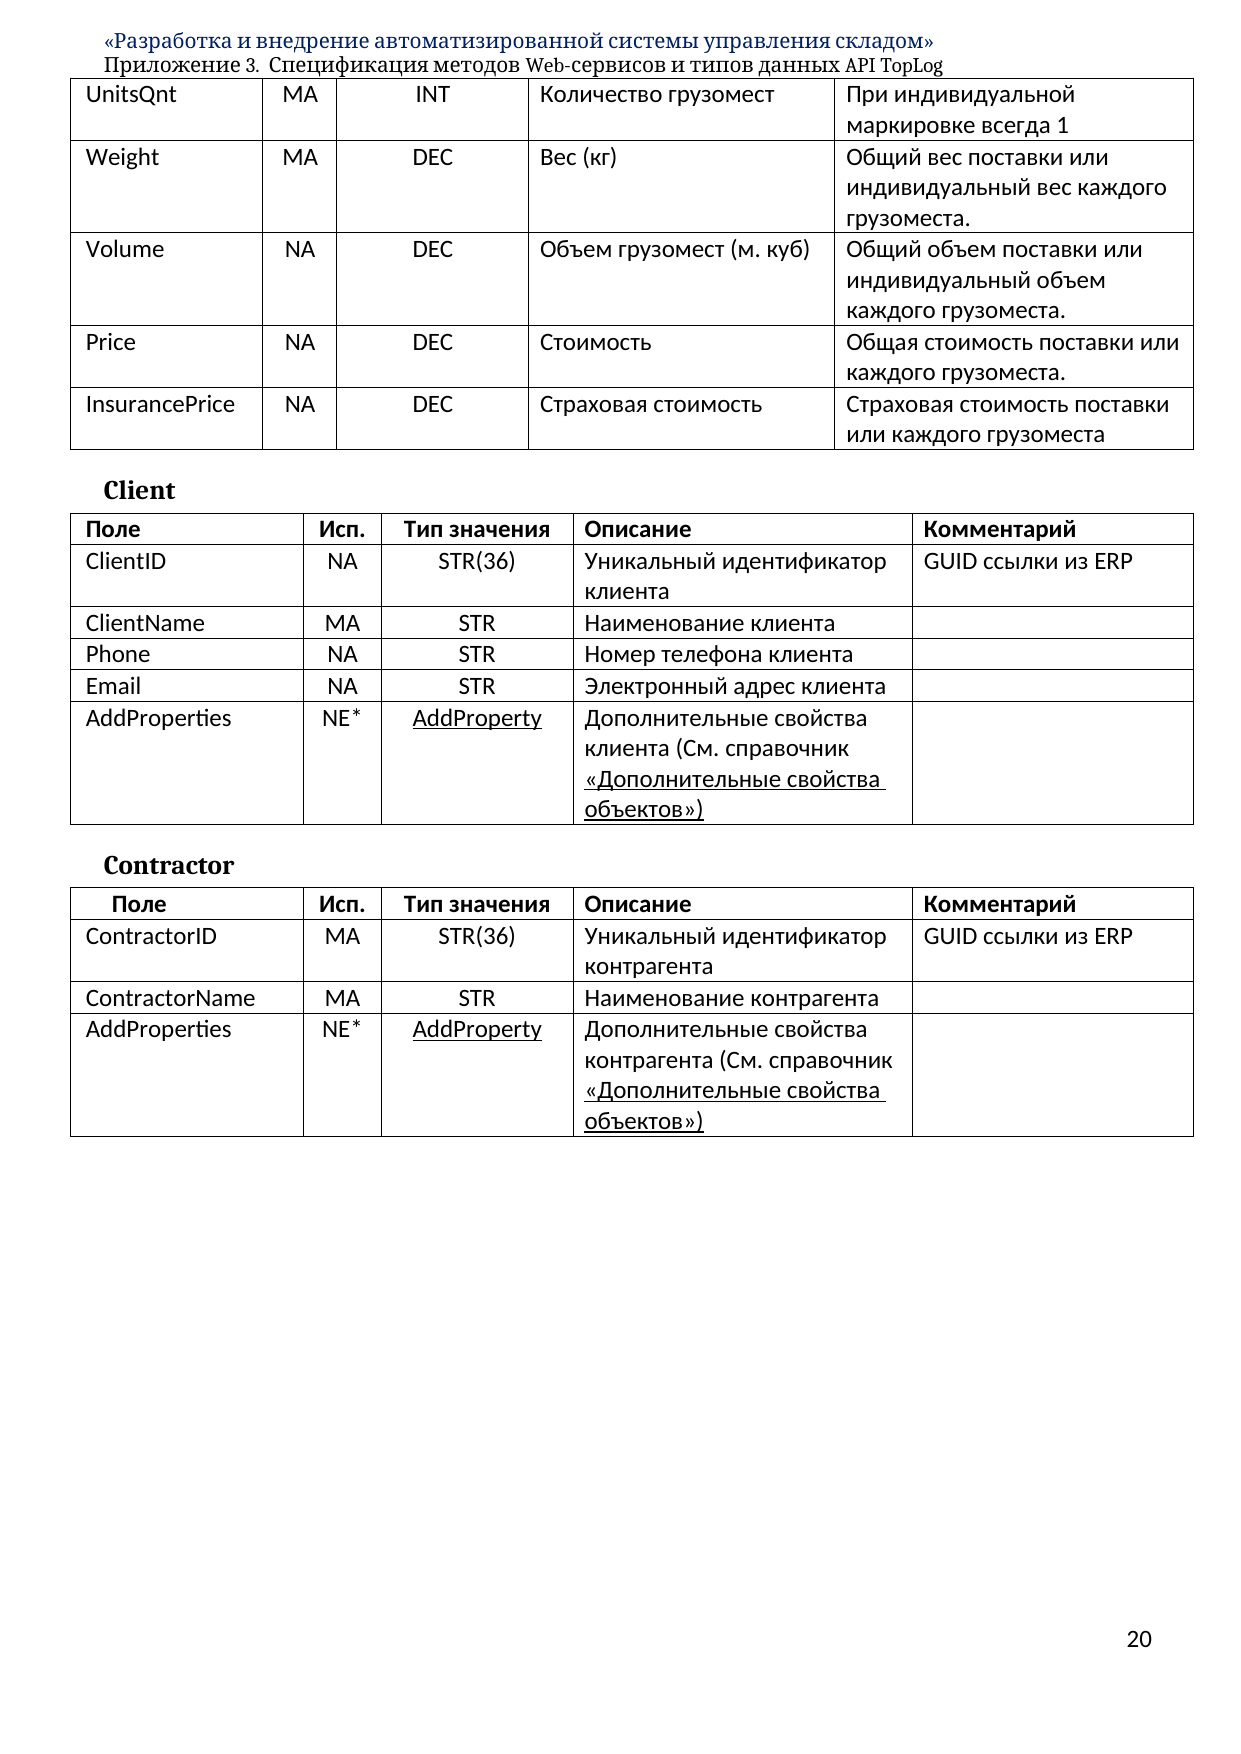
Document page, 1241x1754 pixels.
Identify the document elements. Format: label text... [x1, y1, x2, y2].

table_cell INT [337, 79, 528, 139]
table_cell DEC [337, 388, 528, 449]
table_cell ClientName [71, 607, 303, 638]
table_header Исп. [304, 888, 381, 919]
table_cell ClientID [71, 545, 303, 606]
table_cell Наименование клиента [574, 607, 912, 638]
table_cell AddProperties [71, 702, 303, 824]
table_cell Weight [71, 141, 262, 232]
table_cell Общий вес поставки или индивидуальный вес каждого грузоместа. [835, 141, 1193, 232]
table_cell NA [263, 233, 336, 325]
table_cell STR(36) [382, 920, 573, 981]
table_cell [913, 670, 1193, 701]
table_cell NA [263, 326, 336, 387]
table_cell Уникальный идентификатор клиента [574, 545, 912, 606]
table_cell Дополнительные свойства контрагента (См. справочник «Дополнительные свойства объектов») [574, 1014, 912, 1136]
table_cell DEC [337, 233, 528, 325]
table_cell NA [304, 639, 381, 669]
table_header Поле [71, 888, 303, 919]
table_cell Стоимость [529, 326, 834, 387]
table_cell Страховая стоимость поставки или каждого грузоместа [835, 388, 1193, 449]
table_header Тип значения [382, 888, 573, 919]
table_header Исп. [304, 514, 381, 544]
table_cell DEC [337, 141, 528, 232]
table_cell GUID ссылки из ERP [913, 920, 1193, 981]
table_cell AddProperty [382, 1014, 573, 1136]
table_header Описание [574, 514, 912, 544]
table_cell Phone [71, 639, 303, 669]
table_cell NE* [304, 1014, 381, 1136]
table_cell NA [263, 388, 336, 449]
table_cell STR [382, 982, 573, 1012]
table_cell NA [304, 545, 381, 606]
table_cell STR [382, 607, 573, 638]
table_cell NE* [304, 702, 381, 824]
table_cell Объем грузомест (м. куб) [529, 233, 834, 325]
table_header Описание [574, 888, 912, 919]
table_cell GUID ссылки из ERP [913, 545, 1193, 606]
subtitle Contractor [103, 850, 1152, 881]
table_cell ContractorID [71, 920, 303, 981]
table_cell Volume [71, 233, 262, 325]
table_cell [913, 1014, 1193, 1136]
table_cell Уникальный идентификатор контрагента [574, 920, 912, 981]
table_cell Дополнительные свойства клиента (См. справочник «Дополнительные свойства объектов») [574, 702, 912, 824]
table_header Тип значения [382, 514, 573, 544]
table_cell Email [71, 670, 303, 701]
table_cell Электронный адрес клиента [574, 670, 912, 701]
subtitle Client [103, 475, 1152, 506]
table_cell Price [71, 326, 262, 387]
table_cell InsurancePrice [71, 388, 262, 449]
table_cell STR(36) [382, 545, 573, 606]
table_cell UnitsQnt [71, 79, 262, 139]
table_cell MA [304, 982, 381, 1012]
table_cell MA [263, 79, 336, 139]
table_cell STR [382, 639, 573, 669]
table_header Комментарий [913, 514, 1193, 544]
table_cell AddProperty [382, 702, 573, 824]
table_cell Наименование контрагента [574, 982, 912, 1012]
table_cell AddProperties [71, 1014, 303, 1136]
table_cell NA [304, 670, 381, 701]
table_header Комментарий [913, 888, 1193, 919]
table_cell При индивидуальной маркировке всегда 1 [835, 79, 1193, 139]
table_cell [913, 702, 1193, 824]
table_cell MA [304, 920, 381, 981]
table_cell DEC [337, 326, 528, 387]
table_cell MA [304, 607, 381, 638]
table_cell [913, 607, 1193, 638]
table_header Поле [71, 514, 303, 544]
table_cell Номер телефона клиента [574, 639, 912, 669]
table_cell [913, 982, 1193, 1012]
table_cell Количество грузомест [529, 79, 834, 139]
table_cell STR [382, 670, 573, 701]
table_cell [913, 639, 1193, 669]
table_cell Общий объем поставки или индивидуальный объем каждого грузоместа. [835, 233, 1193, 325]
table_cell Страховая стоимость [529, 388, 834, 449]
table_cell Вес (кг) [529, 141, 834, 232]
table_cell MA [263, 141, 336, 232]
table_cell Общая стоимость поставки или каждого грузоместа. [835, 326, 1193, 387]
table_cell ContractorName [71, 982, 303, 1012]
